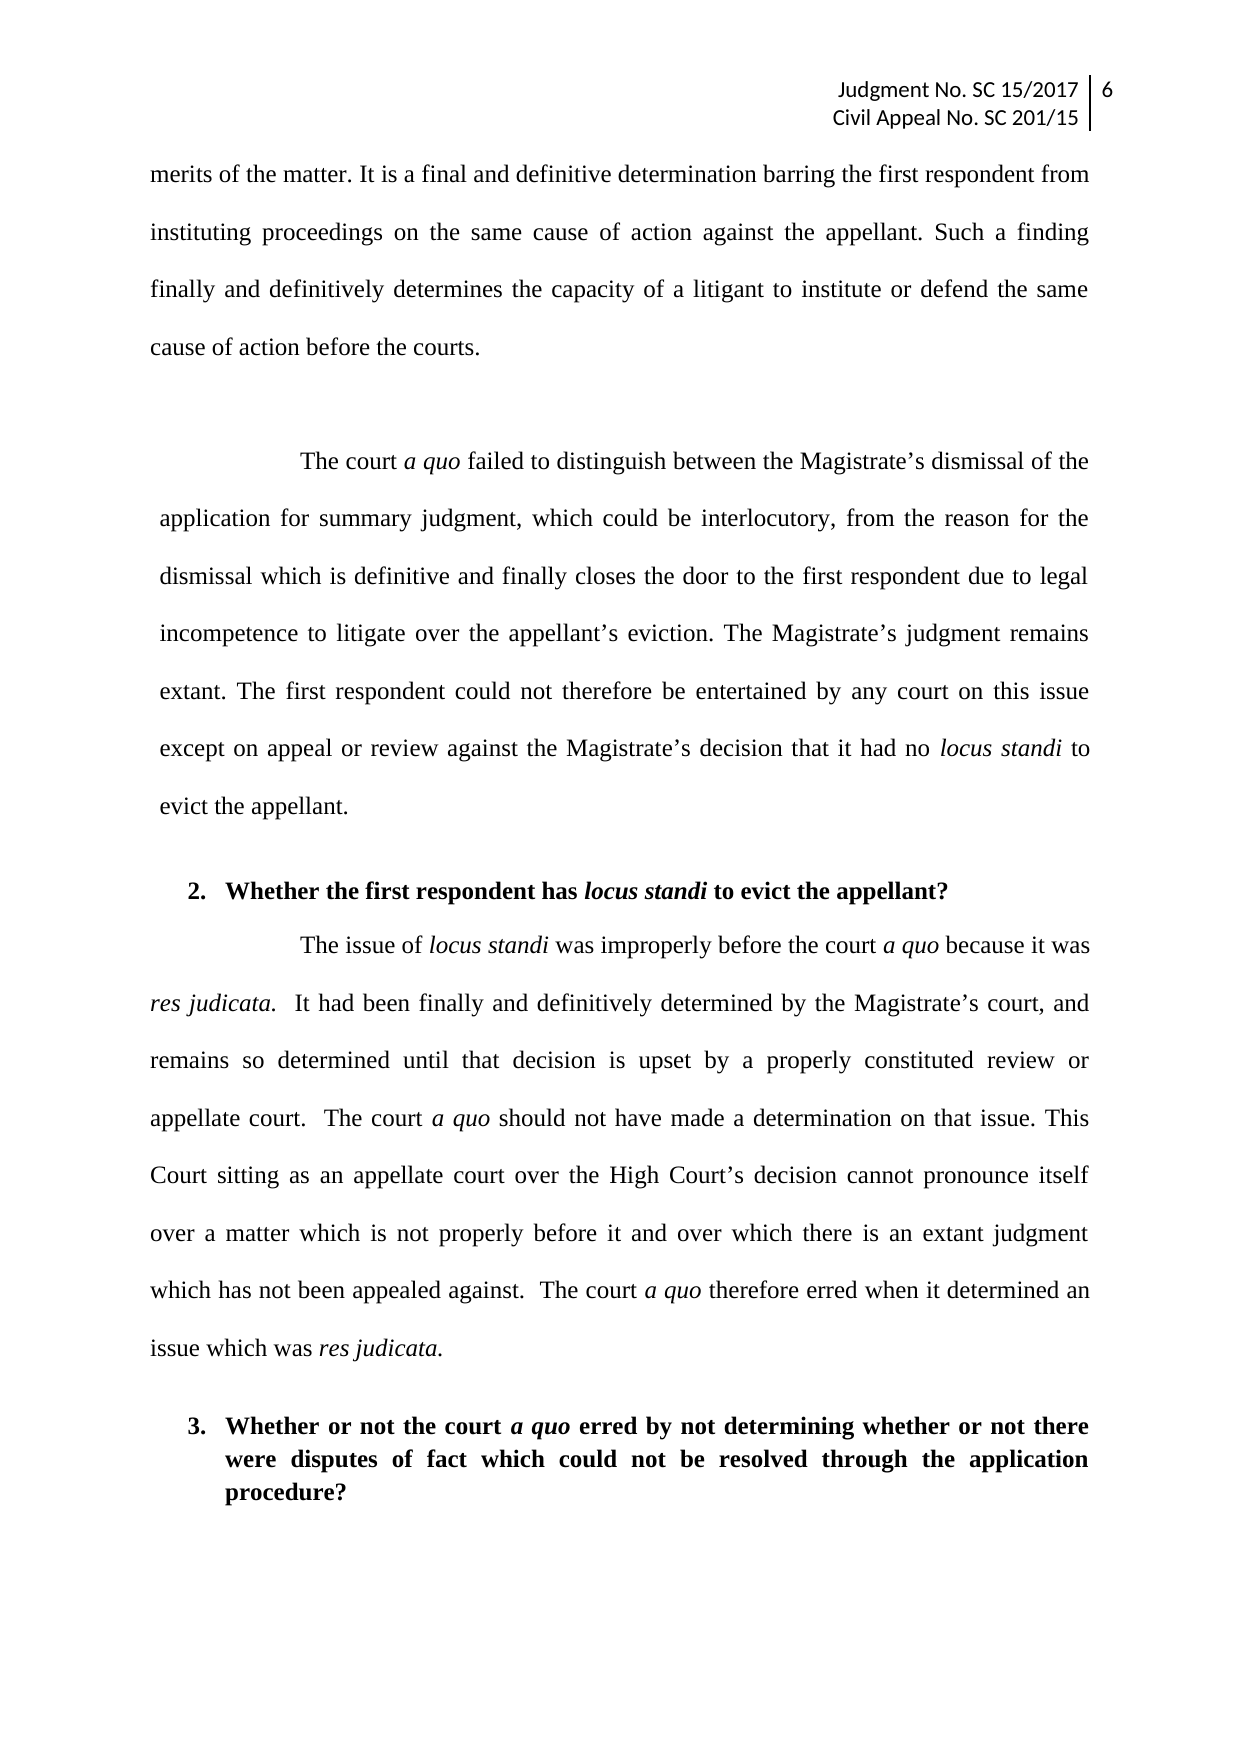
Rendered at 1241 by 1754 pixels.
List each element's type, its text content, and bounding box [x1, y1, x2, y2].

list Whether or not the court a quo erred by not determining whether or not there were disputes of fact which could not be resolved through the application procedure? [187, 1411, 1090, 1506]
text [150, 159, 1090, 360]
text The court a quo failed to distinguish between the Magistrate’s dismissal of the application for summary judgment, which could be interlocutory, from the reason for the dismissal which is definitive and finally closes the door to the first respondent due to legal incompetence to litigate over the appellant’s eviction. The Magistrate’s judgment remains extant. The first respondent could not therefore be entertained by any court on this issue except on appeal or review against the Magistrate’s decision that it had no locus standi to evict the appellant. [150, 446, 1090, 819]
list Whether the first respondent has locus standi to evict the appellant? [187, 876, 1090, 905]
text The issue of locus standi was improperly before the court a quo because it was res judicata. It had been finally and definitively determined by the Magistrate’s court, and remains so determined until that decision is upset by a properly constituted review or appellate court. The court a quo should not have made a determination on that issue. This Court sitting as an appellate court over the High Court’s decision cannot pronounce itself over a matter which is not properly before it and over which there is an extant judgment which has not been appealed against. The court a quo therefore erred when it determined an issue which was res judicata. [150, 930, 1090, 1361]
